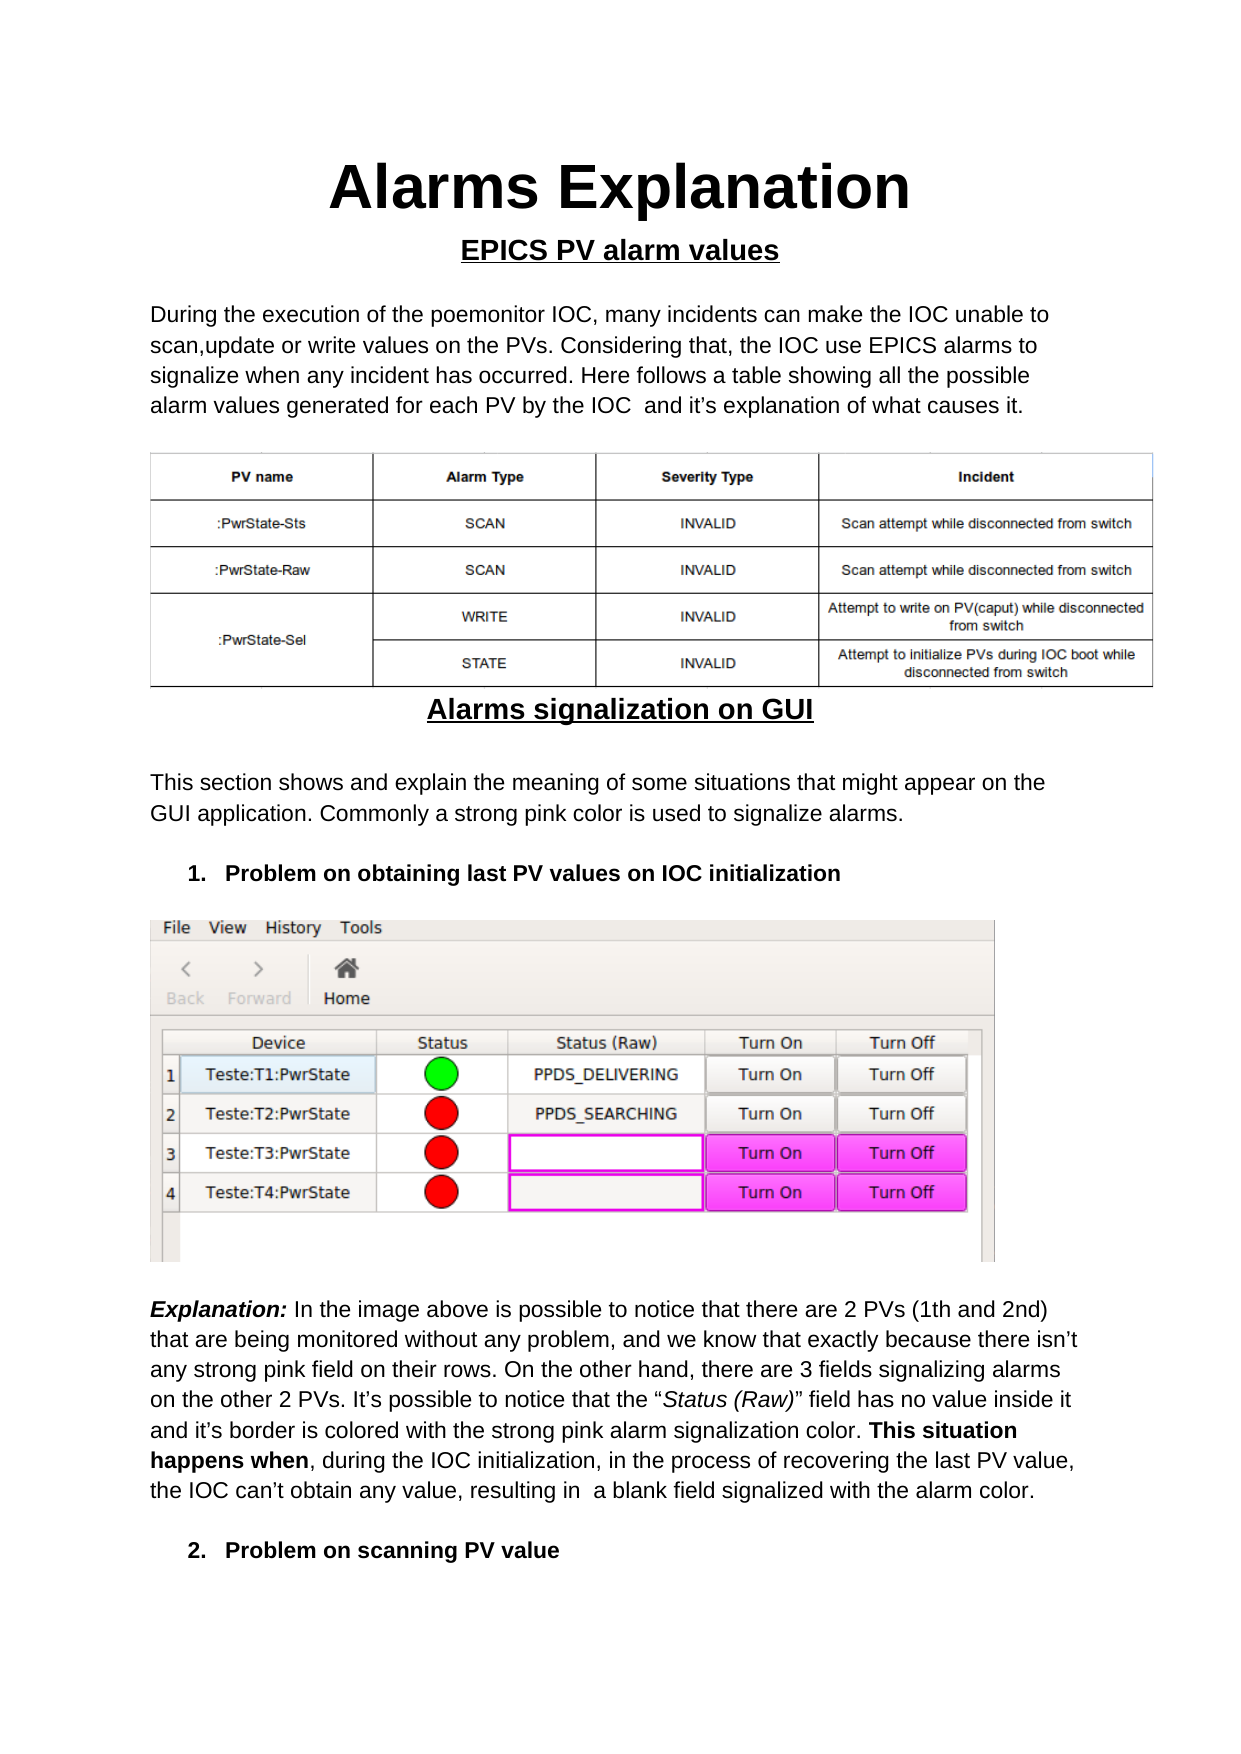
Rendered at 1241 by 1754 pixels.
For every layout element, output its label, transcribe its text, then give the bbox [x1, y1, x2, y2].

picture [150, 452, 1154, 689]
text Alarms signalization on GUI [150, 692, 1090, 726]
text This section shows and explain the meaning of some situations that might appear on the GUI application. Commonly a strong pink color is used to signalize alarms. [150, 769, 1090, 826]
text During the execution of the poemonitor IOC, many incidents can make the IOC unable to scan,update or write values on the PVs. Considering that, the IOC use EPICS alarms to signalize when any incident has occurred. Here follows a table showing all the possible alarm values generated for each PV by the IOC and it’s explanation of what causes it. [150, 301, 1090, 418]
text Explanation: In the image above is possible to notice that there are 2 PVs (1th and 2nd) that are being monitored without any problem, and we know that exactly because there isn’t any strong pink field on their rows. On the other hand, there are 3 fields signalizing alarms on the other 2 PVs. It’s possible to notice that the “Status (Raw)” field has no value inside it and it’s border is colored with the strong pink alarm signalization color. This situation happens when, during the IOC initialization, in the process of recovering the last PV value, the IOC can’t obtain any value, resulting in a blank field signalized with the alarm color. [150, 1296, 1090, 1503]
text Alarms Explanation [150, 150, 1090, 222]
list Problem on obtaining last PV values on IOC initialization [187, 860, 1090, 886]
picture [150, 920, 995, 1262]
list Problem on scanning PV value [187, 1537, 1090, 1564]
text EPICS PV alarm values [150, 233, 1090, 266]
